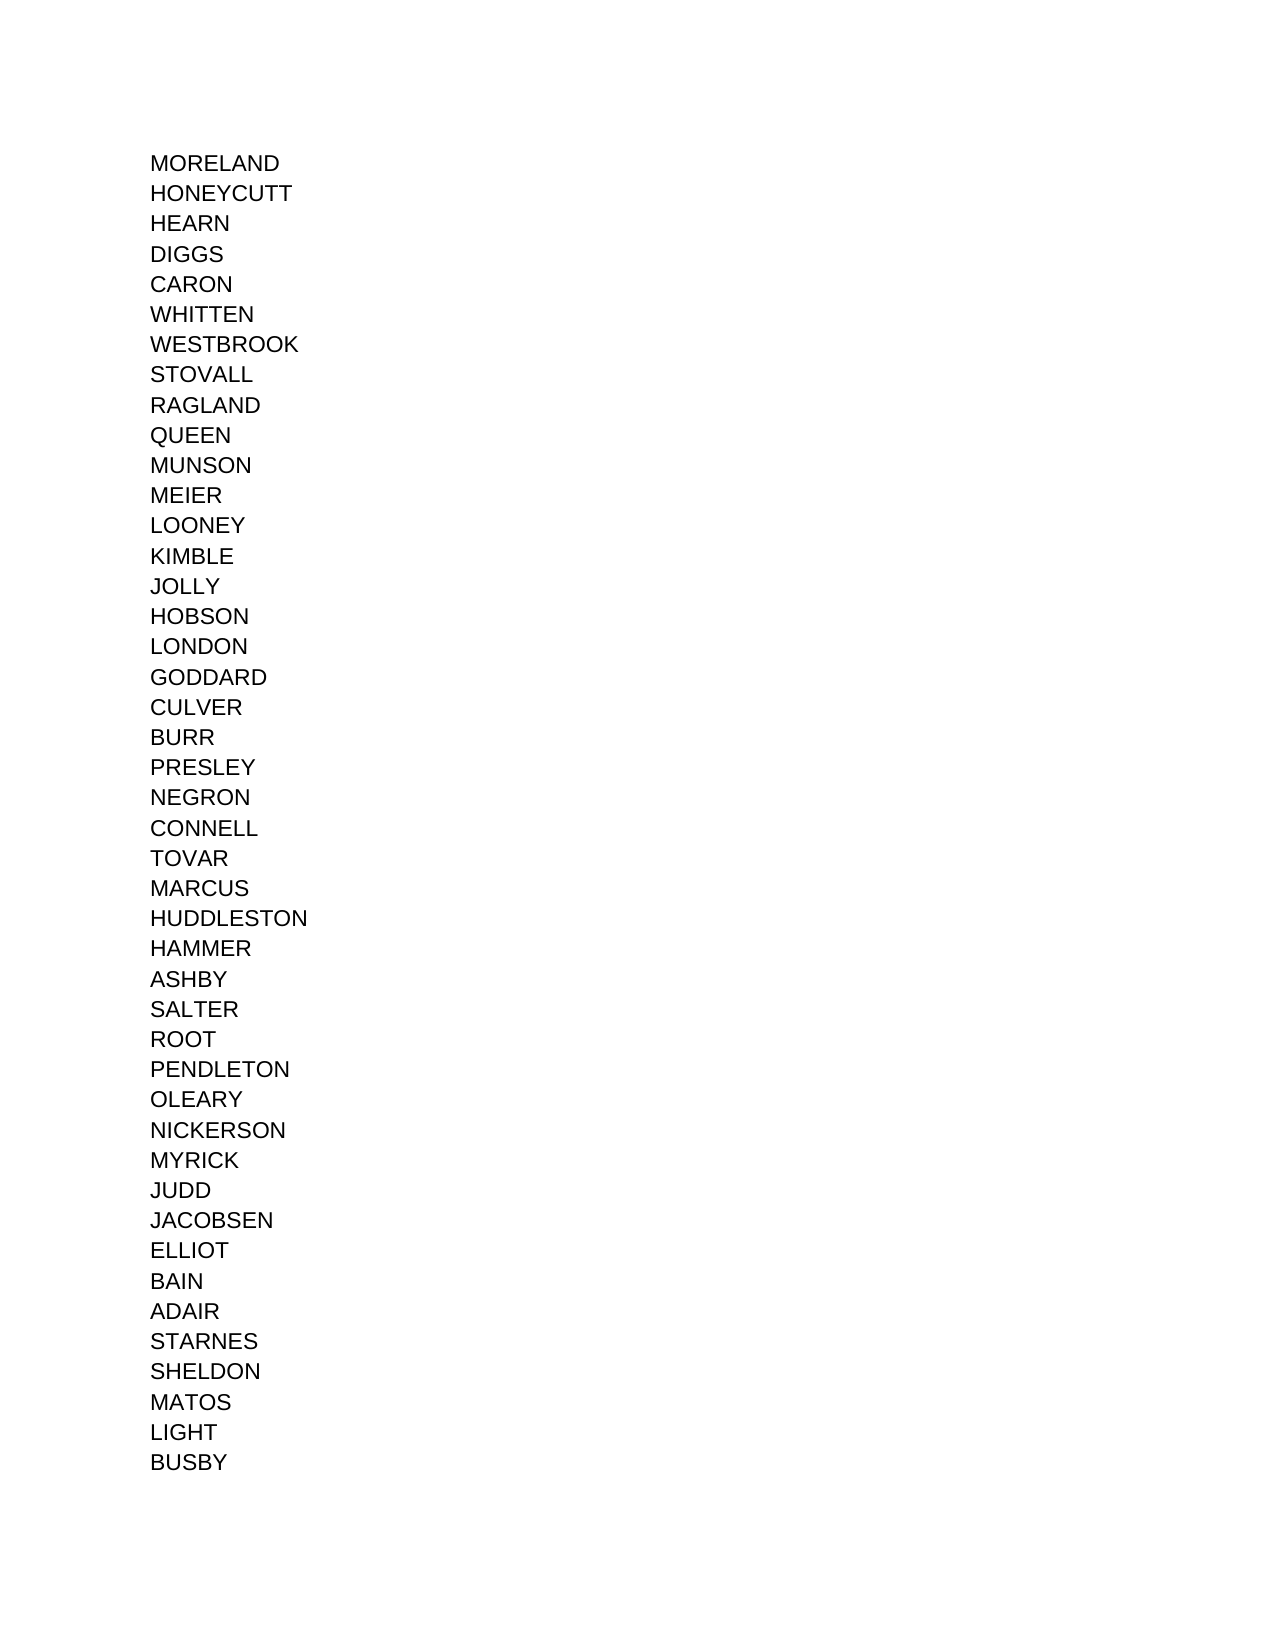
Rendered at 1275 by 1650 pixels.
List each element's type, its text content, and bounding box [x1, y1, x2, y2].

text GODDARD [150, 663, 1125, 690]
text QUEEN [150, 422, 1125, 448]
text LOONEY [150, 512, 1125, 539]
text ELLIOT [150, 1237, 1125, 1264]
text HONEYCUTT [150, 180, 1125, 207]
text CARON [150, 271, 1125, 297]
text WHITTEN [150, 301, 1125, 327]
text RAGLAND [150, 392, 1125, 418]
text MARCUS [150, 875, 1125, 901]
text ASHBY [150, 966, 1125, 992]
text BUSBY [150, 1449, 1125, 1475]
text BAIN [150, 1268, 1125, 1294]
text KIMBLE [150, 543, 1125, 569]
text LONDON [150, 633, 1125, 660]
text ADAIR [150, 1298, 1125, 1324]
text PENDLETON [150, 1056, 1125, 1083]
text HEARN [150, 210, 1125, 237]
text HOBSON [150, 603, 1125, 629]
text MEIER [150, 482, 1125, 509]
text NICKERSON [150, 1117, 1125, 1143]
text MORELAND [150, 150, 1125, 176]
text HUDDLESTON [150, 905, 1125, 932]
text HAMMER [150, 935, 1125, 962]
text PRESLEY [150, 754, 1125, 781]
text MYRICK [150, 1147, 1125, 1173]
text LIGHT [150, 1419, 1125, 1445]
text JOLLY [150, 573, 1125, 599]
text BURR [150, 724, 1125, 750]
text DIGGS [150, 241, 1125, 267]
text TOVAR [150, 845, 1125, 871]
text CULVER [150, 694, 1125, 720]
text STOVALL [150, 361, 1125, 388]
text MATOS [150, 1388, 1125, 1415]
text JUDD [150, 1177, 1125, 1203]
text NEGRON [150, 784, 1125, 811]
text STARNES [150, 1328, 1125, 1354]
text MUNSON [150, 452, 1125, 478]
text ROOT [150, 1026, 1125, 1052]
text OLEARY [150, 1086, 1125, 1113]
text WESTBROOK [150, 331, 1125, 358]
text SALTER [150, 996, 1125, 1022]
text JACOBSEN [150, 1207, 1125, 1234]
text SHELDON [150, 1358, 1125, 1385]
text CONNELL [150, 814, 1125, 841]
